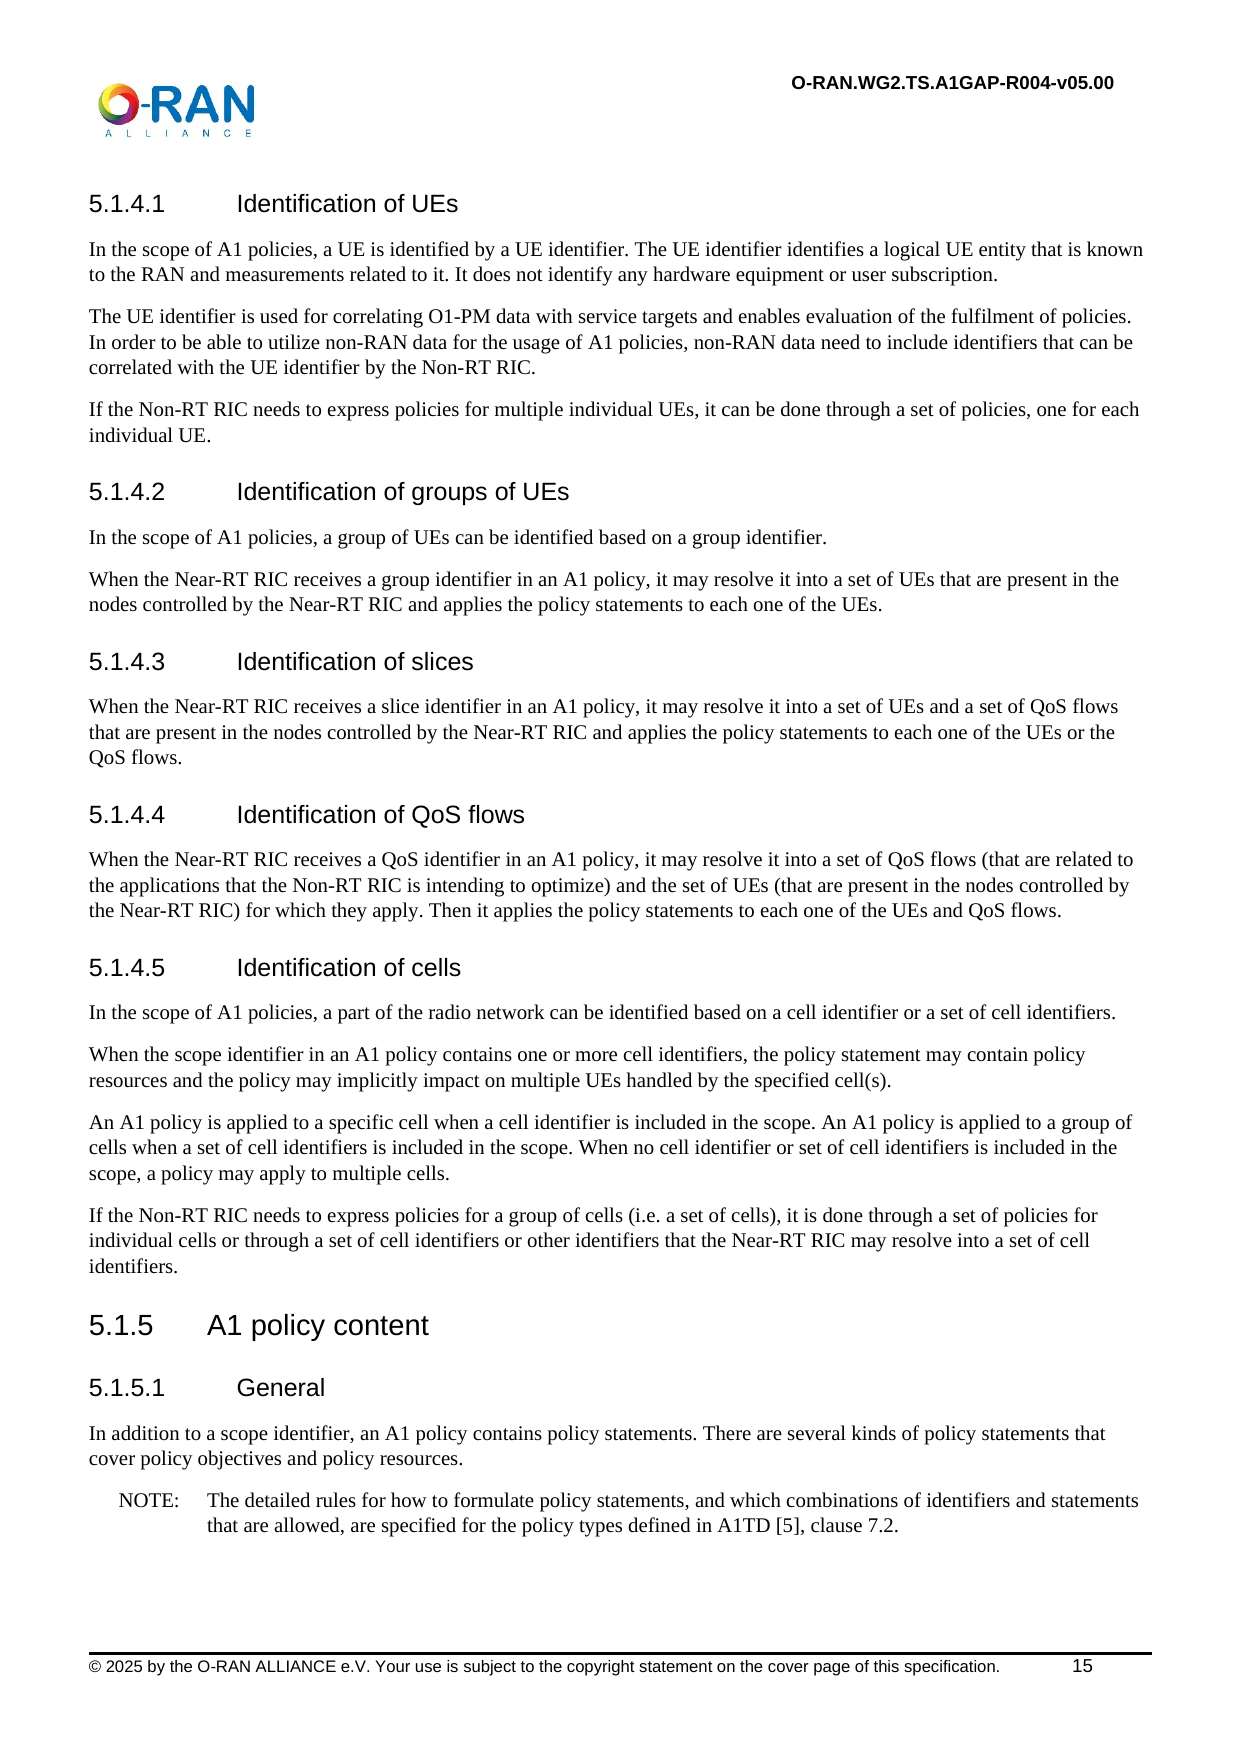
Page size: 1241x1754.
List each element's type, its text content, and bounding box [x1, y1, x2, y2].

text An A1 policy is applied to a specific cell when a cell identifier is included in the scope. An A1 policy is applied to a group of cells when a set of cell identifiers is included in the scope. When no cell identifier or set of cell identifiers is included in the scope, a policy may apply to multiple cells. [89, 1110, 1152, 1185]
text In the scope of A1 policies, a UE is identified by a UE identifier. The UE identifier identifies a logical UE entity that is known to the RAN and measurements related to it. It does not identify any hardware equipment or user subscription. [89, 237, 1152, 286]
text When the Near-RT RIC receives a slice identifier in an A1 policy, it may resolve it into a set of UEs and a set of QoS flows that are present in the nodes controlled by the Near-RT RIC and applies the policy statements to each one of the UEs or the QoS flows. [89, 694, 1152, 769]
text In the scope of A1 policies, a part of the radio network can be identified based on a cell identifier or a set of cell identifiers. [89, 1000, 1152, 1024]
text NOTE: The detailed rules for how to formulate policy statements, and which combinations of identifiers and statements that are allowed, are specified for the policy types defined in A1TD [5], clause 7.2. [118, 1488, 1152, 1537]
text When the Near-RT RIC receives a group identifier in an A1 policy, it may resolve it into a set of UEs that are present in the nodes controlled by the Near-RT RIC and applies the policy statements to each one of the UEs. [89, 567, 1152, 616]
text When the scope identifier in an A1 policy contains one or more cell identifiers, the policy statement may contain policy resources and the policy may implicitly impact on multiple UEs handled by the specified cell(s). [89, 1042, 1152, 1092]
subtitle 5.1.4.4 Identification of QoS flows [89, 800, 1152, 829]
text If the Non-RT RIC needs to express policies for multiple individual UEs, it can be done through a set of policies, one for each individual UE. [89, 397, 1152, 447]
subtitle 5.1.4.1 Identification of UEs [89, 189, 1152, 218]
subtitle 5.1.5.1 General [89, 1373, 1152, 1402]
text The UE identifier is used for correlating O1-PM data with service targets and enables evaluation of the fulfilment of policies. In order to be able to utilize non-RAN data for the usage of A1 policies, non-RAN data need to include identifiers that can be correlated with the UE identifier by the Non-RT RIC. [89, 304, 1152, 379]
picture [88, 70, 268, 148]
text In addition to a scope identifier, an A1 policy contains policy statements. There are several kinds of policy statements that cover policy objectives and policy resources. [89, 1421, 1152, 1470]
subtitle 5.1.4.2 Identification of groups of UEs [89, 477, 1152, 506]
text In the scope of A1 policies, a group of UEs can be identified based on a group identifier. [89, 525, 1152, 549]
subtitle 5.1.4.5 Identification of cells [89, 953, 1152, 982]
text If the Non-RT RIC needs to express policies for a group of cells (i.e. a set of cells), it is done through a set of policies for individual cells or through a set of cell identifiers or other identifiers that the Near-RT RIC may resolve into a set of cell identifiers. [89, 1203, 1152, 1278]
subtitle 5.1.4.3 Identification of slices [89, 647, 1152, 676]
text When the Near-RT RIC receives a QoS identifier in an A1 policy, it may resolve it into a set of QoS flows (that are related to the applications that the Non-RT RIC is intending to optimize) and the set of UEs (that are present in the nodes controlled by the Near-RT RIC) for which they apply. Then it applies the policy statements to each one of the UEs and QoS flows. [89, 847, 1152, 922]
subtitle 5.1.5 A1 policy content [89, 1308, 1152, 1342]
